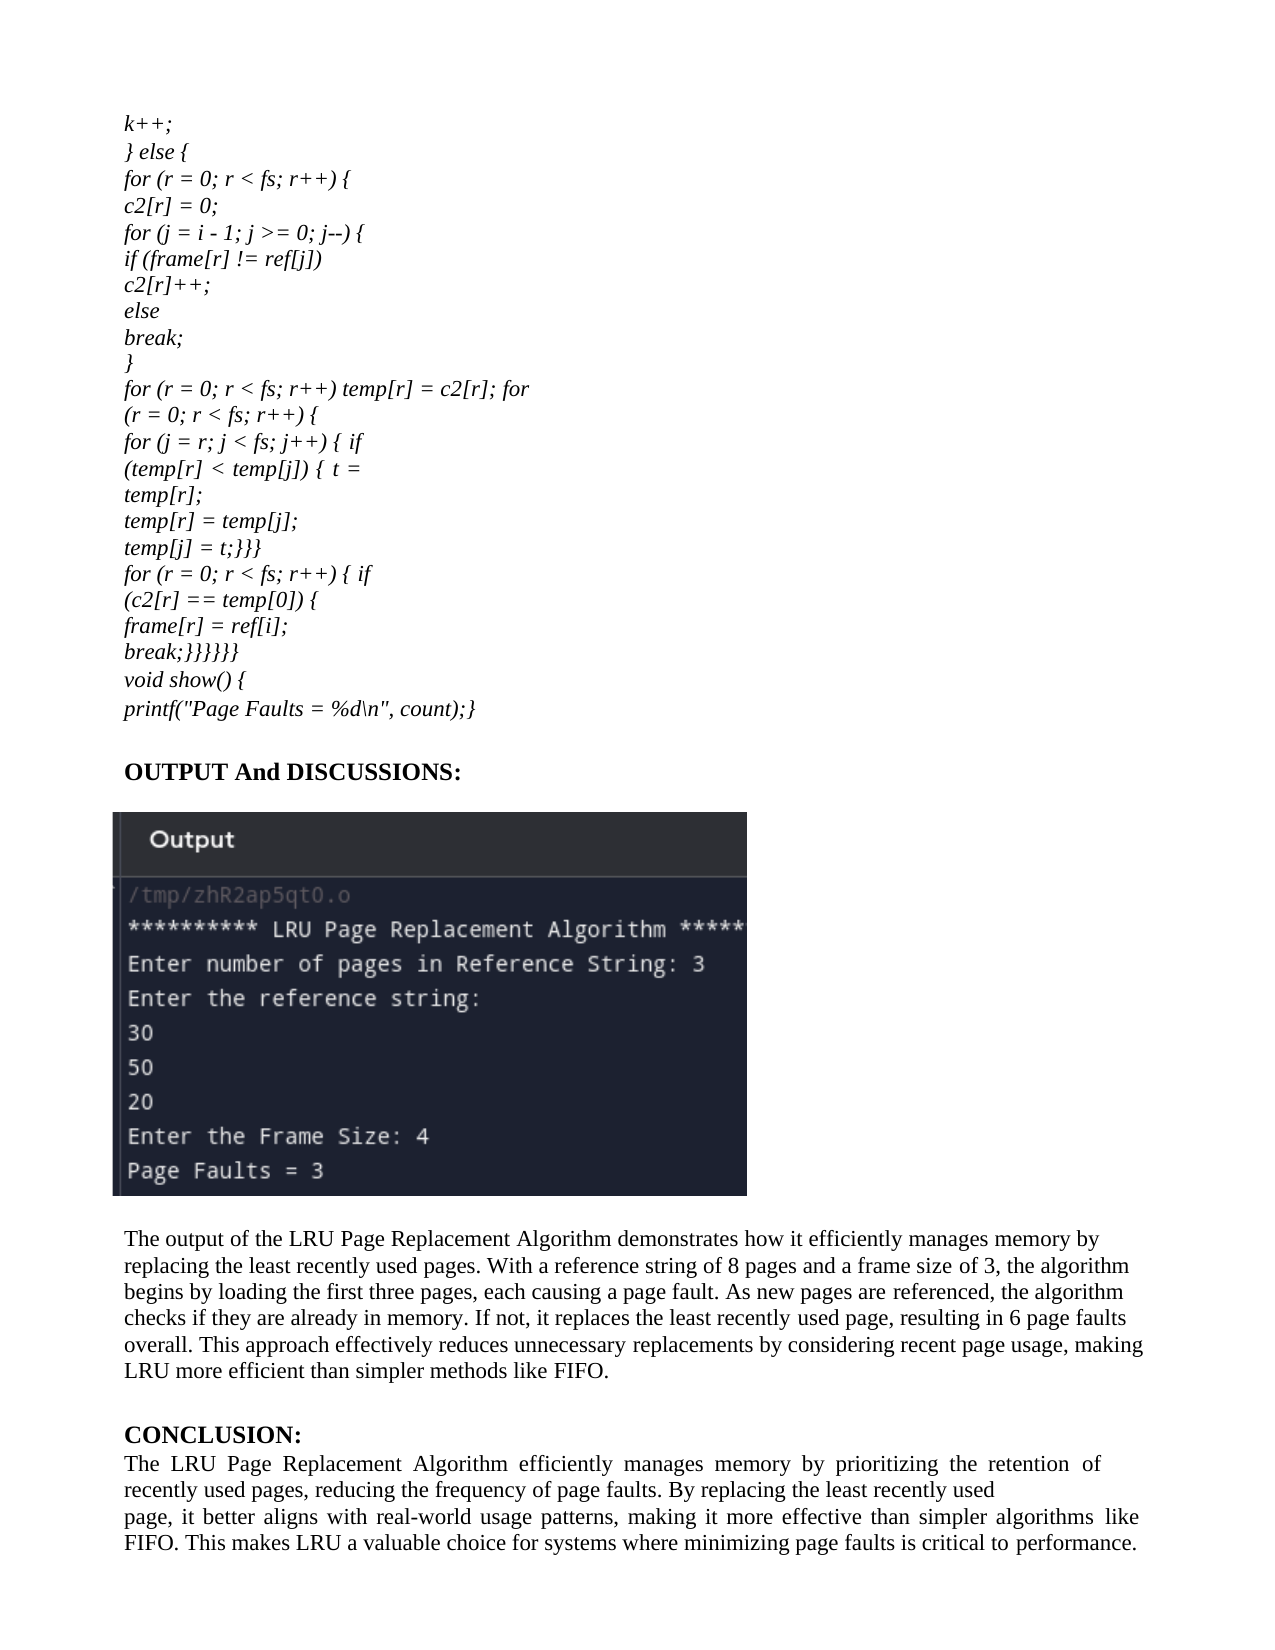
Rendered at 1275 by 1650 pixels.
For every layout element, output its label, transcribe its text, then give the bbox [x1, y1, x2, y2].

text else break;} [124, 298, 191, 376]
text for (j = r; j < fs; j++) { if (temp[r] < temp[j]) { t = temp[r]; [124, 428, 361, 507]
text for (r = 0; r < fs; r++) { if (c2[r] == temp[0]) { [124, 561, 374, 612]
text for (r = 0; r < fs; r++) temp[r] = c2[r]; for (r = 0; r < fs; r++) { [124, 376, 533, 428]
text for (r = 0; r < fs; r++) { c2[r] = 0; [124, 165, 374, 218]
subtitle CONCLUSION: [124, 1413, 1162, 1451]
text for (j = i - 1; j >= 0; j--) { [124, 218, 1162, 246]
subtitle OUTPUT And DISCUSSIONS: [124, 757, 1162, 786]
text void show() { [124, 664, 1162, 693]
text printf("Page Faults = %d\n", count);} [124, 693, 1162, 722]
picture [112, 812, 747, 1196]
text if (frame[r] != ref[j]) c2[r]++; [124, 246, 342, 298]
text The output of the LRU Page Replacement Algorithm demonstrates how it efficiently manages memory by replacing the least recently used pages. With a reference string of 8 pages and a frame size of 3, the algorithm begins by loading the first three pages, each causing a page fault. As new pages are referenced, the algorithm checks if they are already in memory. If not, it replaces the least recently used page, resulting in 6 page faults overall. This approach effectively reduces unnecessary replacements by considering recent page usage, making LRU more efficient than simpler methods like FIFO. [124, 1225, 1150, 1383]
text temp[r] = temp[j]; temp[j] = t;}}} [124, 507, 317, 560]
text } else { [124, 137, 1162, 165]
text page, it better aligns with real-world usage patterns, making it more effective than simpler algorithms like FIFO. This makes LRU a valuable choice for systems where minimizing page faults is critical to performance. [124, 1503, 1139, 1556]
text frame[r] = ref[i]; break;}}}}}} [124, 613, 306, 664]
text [124, 110, 307, 137]
text The LRU Page Replacement Algorithm efficiently manages memory by prioritizing the retention of recently used pages, reducing the frequency of page faults. By replacing the least recently used [124, 1451, 1101, 1502]
